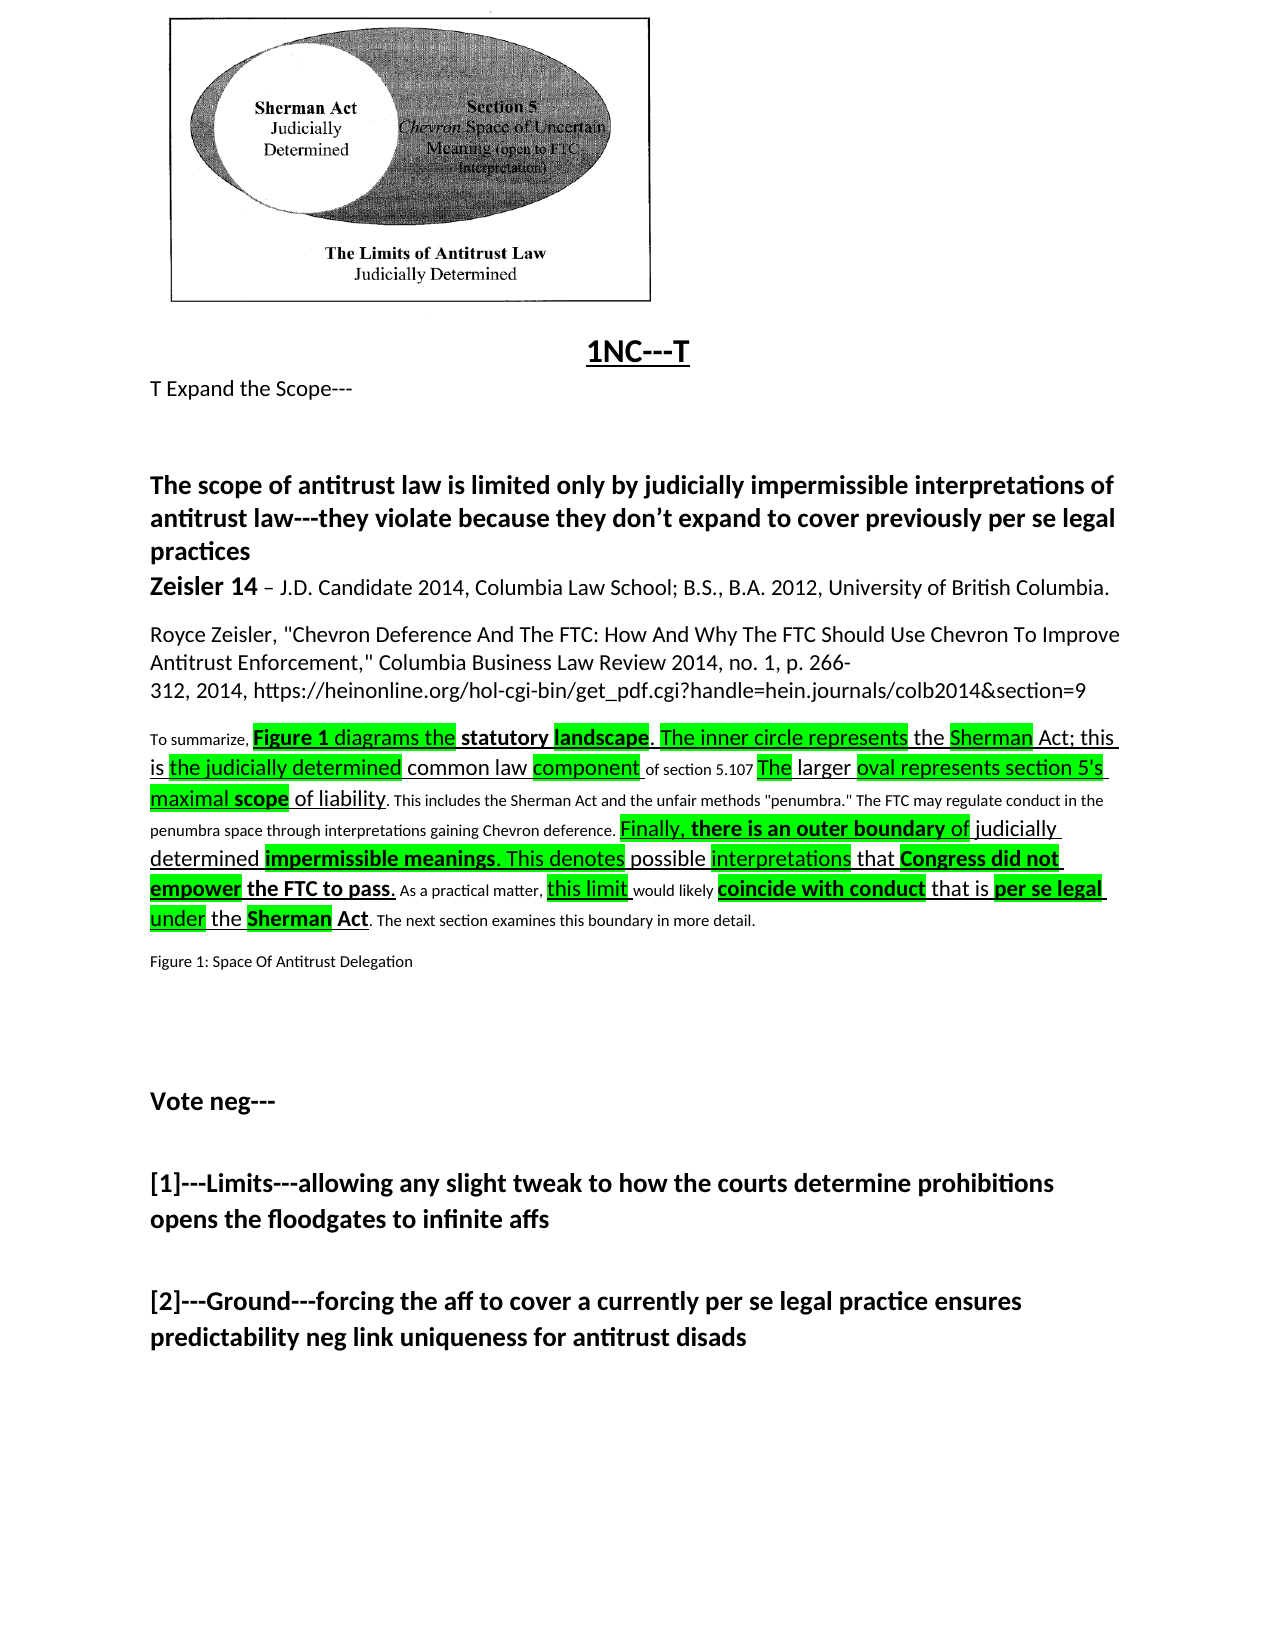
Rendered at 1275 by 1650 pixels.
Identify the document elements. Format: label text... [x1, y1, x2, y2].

text To summarize, Figure 1 diagrams the statutory landscape. The inner circle represents the Sherman Act; this is the judicially determined common law component of section 5.107 The larger oval represents section 5's maximal scope of liability. This includes the Sherman Act and the unfair methods "penumbra." The FTC may regulate conduct in the penumbra space through interpretations gaining Chevron deference. Finally, there is an outer boundary of judicially determined impermissible meanings. This denotes possible interpretations that Congress did not empower the FTC to pass. As a practical matter, this limit would likely coincide with conduct that is per se legal under the Sherman Act. The next section examines this boundary in more detail. [150, 723, 1125, 932]
text 1NC---T [150, 154, 1125, 371]
text T Expand the Scope--- [150, 374, 1125, 402]
text The scope of antitrust law is limited only by judicially impermissible interpretations of antitrust law---they violate because they don’t expand to cover previously per se legal practices [150, 468, 1125, 567]
text Figure 1: Space Of Antitrust Delegation [150, 951, 1125, 972]
text Royce Zeisler, "Chevron Deference And The FTC: How And Why The FTC Should Use Chevron To Improve Antitrust Enforcement," Columbia Business Law Review 2014, no. 1, p. 266-312, 2014, https://heinonline.org/hol-cgi-bin/get_pdf.cgi?handle=hein.journals/colb2014&section=9 [150, 620, 1125, 704]
text [2]---Ground---forcing the aff to cover a currently per se legal practice ensures predictability neg link uniqueness for antitrust disads [150, 1284, 1125, 1353]
text Vote neg--- [150, 1084, 1125, 1117]
picture [150, 0, 678, 323]
text Zeisler 14 – J.D. Candidate 2014, Columbia Law School; B.S., B.A. 2012, University of British Columbia. [150, 569, 1125, 602]
text [1]---Limits---allowing any slight tweak to how the courts determine prohibitions opens the floodgates to infinite affs [150, 1166, 1125, 1235]
